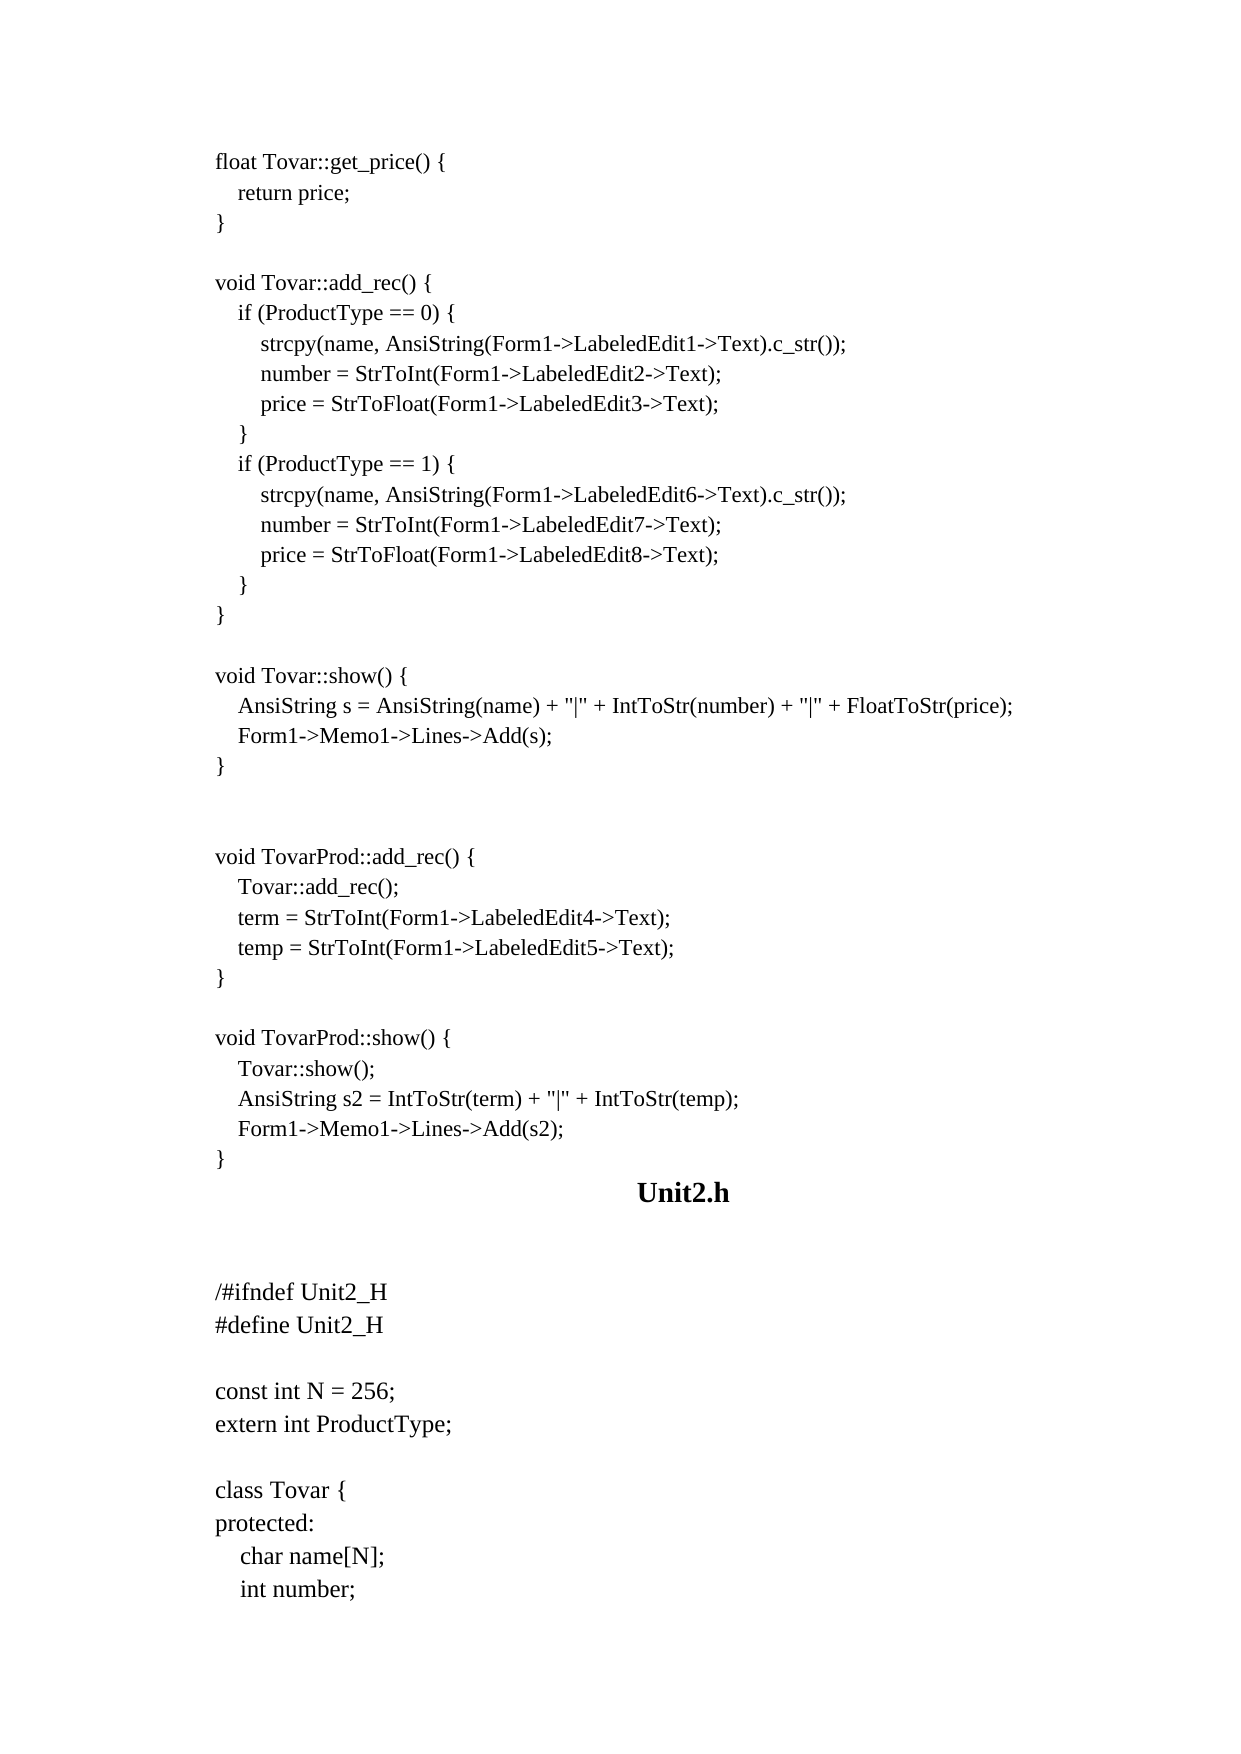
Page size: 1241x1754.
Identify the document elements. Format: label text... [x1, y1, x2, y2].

text } [215, 571, 1152, 598]
text return price; [215, 178, 1152, 205]
text protected: [215, 1508, 1152, 1537]
text int number; [215, 1574, 1152, 1603]
text #define Unit2_H [215, 1310, 1152, 1339]
text class Tovar { [215, 1475, 1152, 1504]
text void TovarProd::add_rec() { [215, 843, 1152, 869]
text } [215, 601, 1152, 628]
text strcpy(name, AnsiString(Form1->LabeledEdit6->Text).c_str()); [215, 481, 1152, 507]
text number = StrToInt(Form1->LabeledEdit7->Text); [215, 511, 1152, 537]
text Tovar::add_rec(); [215, 873, 1152, 900]
text void Tovar::show() { [215, 662, 1152, 688]
text } [215, 964, 1152, 990]
text void TovarProd::show() { [215, 1024, 1152, 1051]
text if (ProductType == 0) { [215, 299, 1152, 326]
text Unit2.h [215, 1175, 1152, 1209]
text const int N = 256; [215, 1376, 1152, 1405]
text price = StrToFloat(Form1->LabeledEdit8->Text); [215, 541, 1152, 567]
text AnsiString s2 = IntToStr(term) + "|" + IntToStr(temp); [215, 1085, 1152, 1111]
text Form1->Memo1->Lines->Add(s2); [215, 1115, 1152, 1141]
text char name[N]; [215, 1541, 1152, 1570]
text float Tovar::get_price() { [215, 148, 1152, 175]
text strcpy(name, AnsiString(Form1->LabeledEdit1->Text).c_str()); [215, 329, 1152, 356]
text } [215, 752, 1152, 779]
text void Tovar::add_rec() { [215, 269, 1152, 296]
text extern int ProductType; [215, 1409, 1152, 1438]
text } [215, 420, 1152, 447]
text temp = StrToInt(Form1->LabeledEdit5->Text); [215, 934, 1152, 960]
text Tovar::show(); [215, 1054, 1152, 1081]
text if (ProductType == 1) { [215, 450, 1152, 477]
text AnsiString s = AnsiString(name) + "|" + IntToStr(number) + "|" + FloatToStr(price); [215, 692, 1152, 718]
text term = StrToInt(Form1->LabeledEdit4->Text); [215, 903, 1152, 930]
text } [215, 1145, 1152, 1172]
text /#ifndef Unit2_H [215, 1277, 1152, 1306]
text price = StrToFloat(Form1->LabeledEdit3->Text); [215, 390, 1152, 416]
text number = StrToInt(Form1->LabeledEdit2->Text); [215, 360, 1152, 386]
text } [215, 209, 1152, 235]
text Form1->Memo1->Lines->Add(s); [215, 722, 1152, 749]
